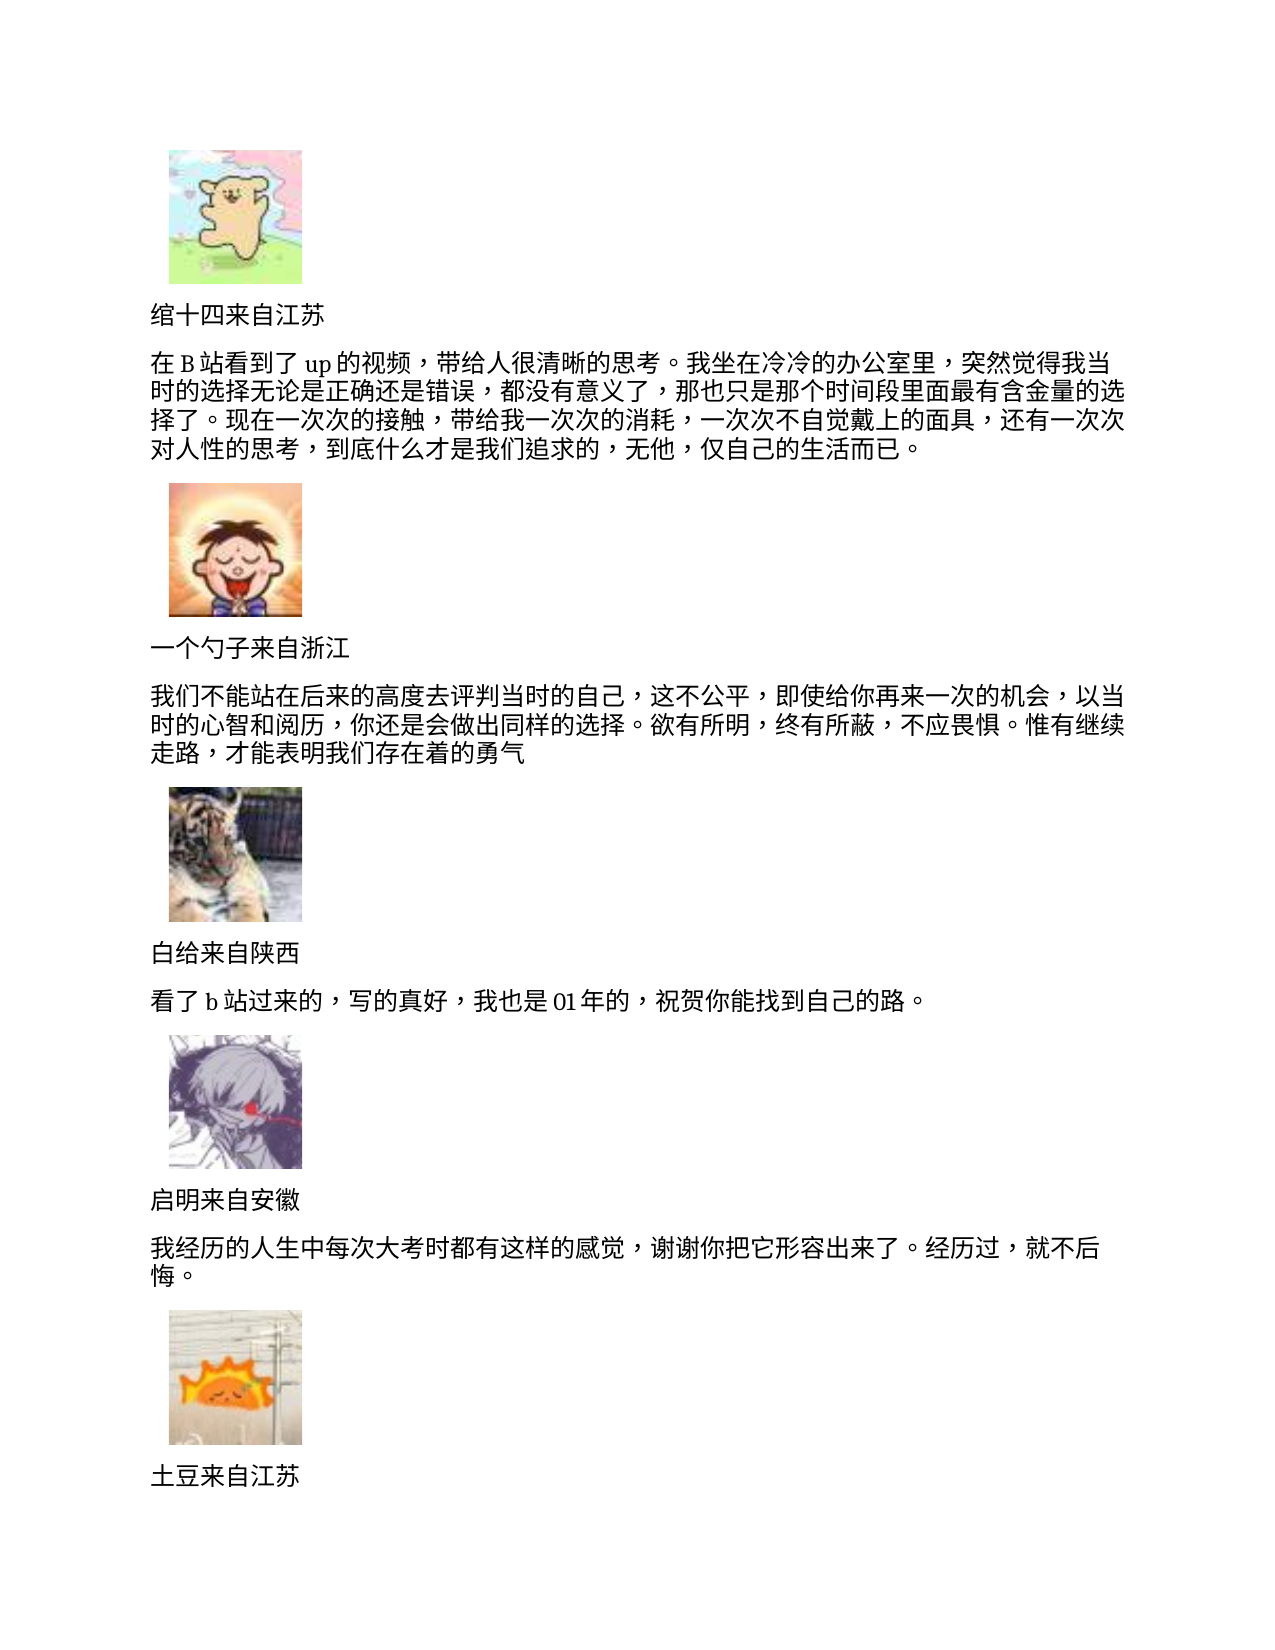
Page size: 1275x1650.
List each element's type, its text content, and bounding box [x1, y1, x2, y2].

text 绾十四来自江苏 [150, 302, 1125, 331]
text 我经历的人生中每次大考时都有这样的感觉，谢谢你把它形容出来了。经历过，就不后悔。 [150, 1234, 1125, 1292]
picture [168, 150, 303, 284]
text 土豆来自江苏 [150, 1463, 1125, 1492]
picture [168, 483, 303, 617]
picture [168, 1035, 303, 1169]
text 在B站看到了up的视频，带给人很清晰的思考。我坐在冷冷的办公室里，突然觉得我当时的选择无论是正确还是错误，都没有意义了，那也只是那个时间段里面最有含金量的选择了。现在一次次的接触，带给我一次次的消耗，一次次不自觉戴上的面具，还有一次次对人性的思考，到底什么才是我们追求的，无他，仅自己的生活而已。 [150, 349, 1125, 464]
text 我们不能站在后来的高度去评判当时的自己，这不公平，即使给你再来一次的机会，以当时的心智和阅历，你还是会做出同样的选择。欲有所明，终有所蔽，不应畏惧。惟有继续走路，才能表明我们存在着的勇气 [150, 683, 1125, 769]
text 白给来自陕西 [150, 940, 1125, 969]
picture [168, 787, 303, 922]
text 看了b站过来的，写的真好，我也是01年的，祝贺你能找到自己的路。 [150, 987, 1125, 1016]
text 启明来自安徽 [150, 1187, 1125, 1216]
picture [168, 1310, 303, 1445]
text 一个勺子来自浙江 [150, 635, 1125, 664]
